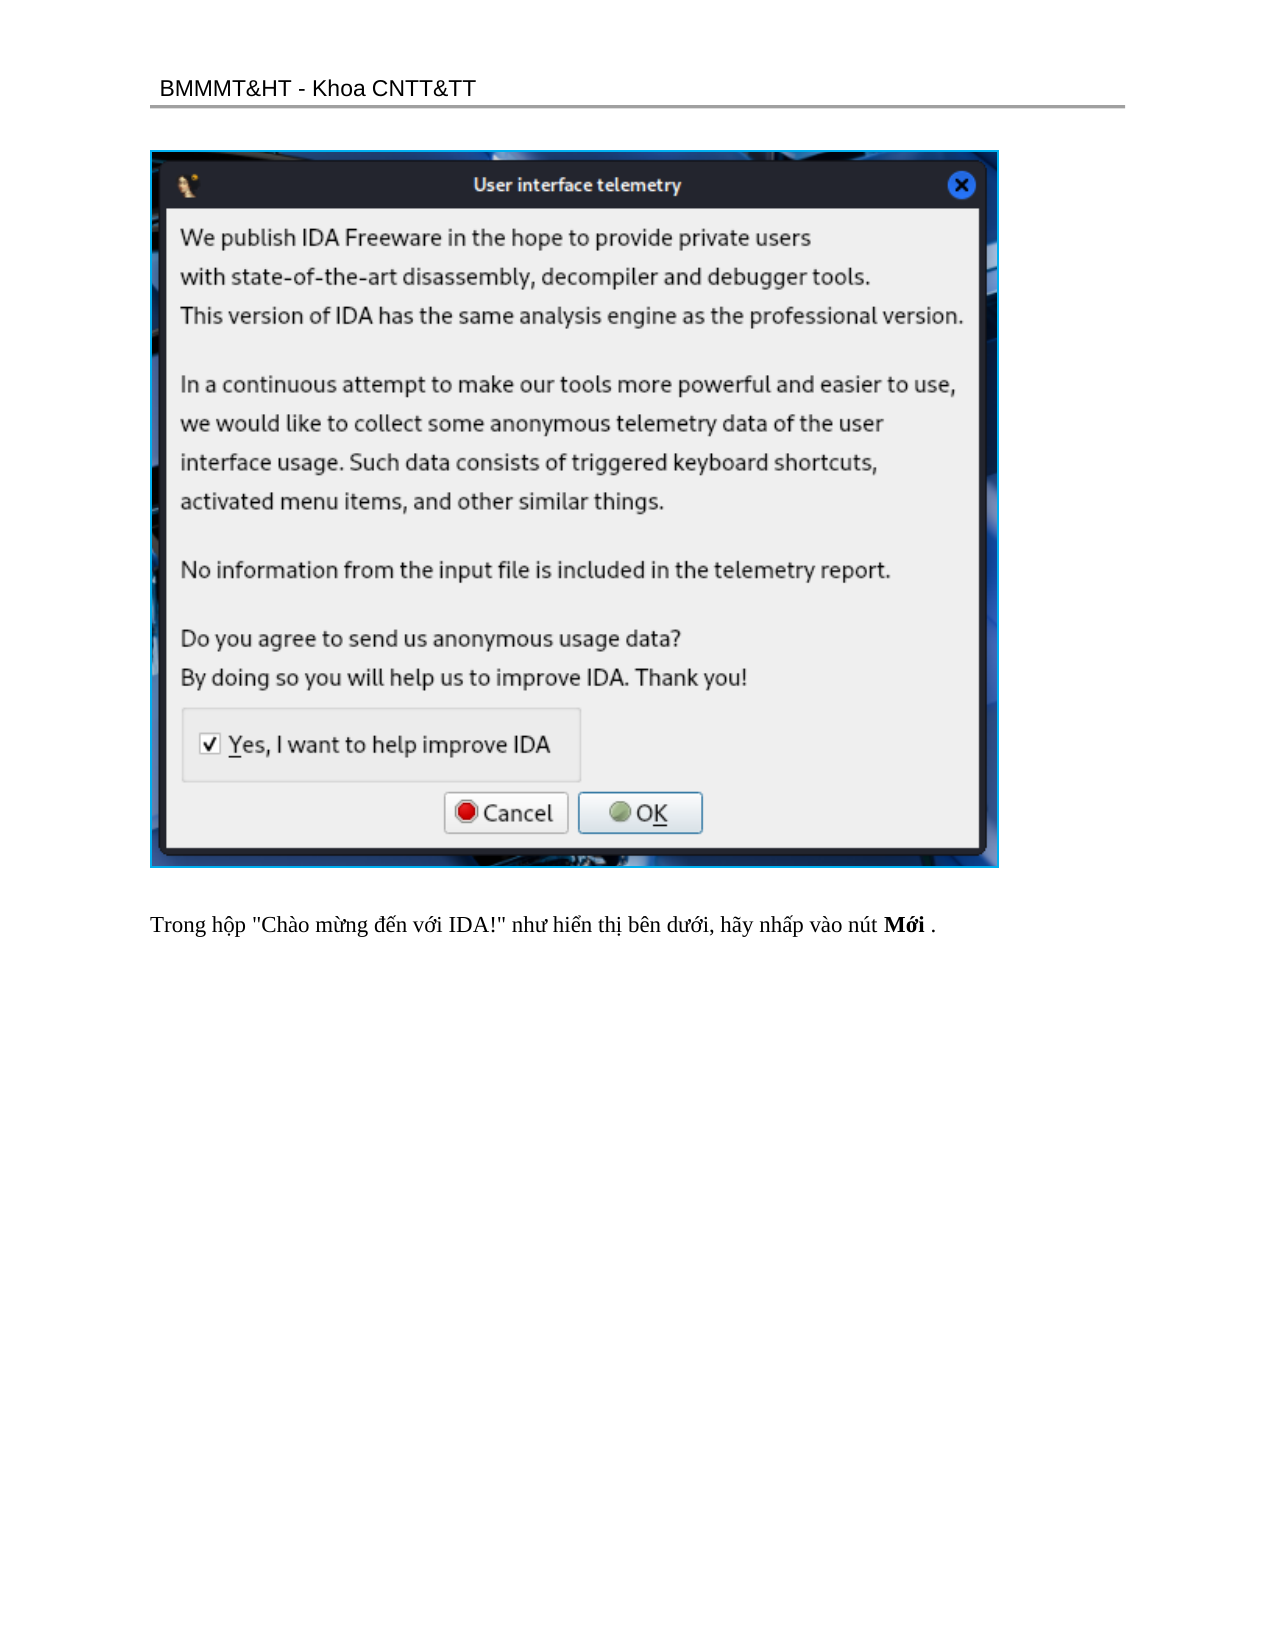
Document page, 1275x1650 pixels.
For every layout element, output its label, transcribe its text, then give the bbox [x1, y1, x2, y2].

picture [153, 153, 996, 865]
text Trong hộp "Chào mừng đến với IDA!" như hiển thị bên dưới, hãy nhấp vào nút Mới . [150, 911, 1125, 938]
